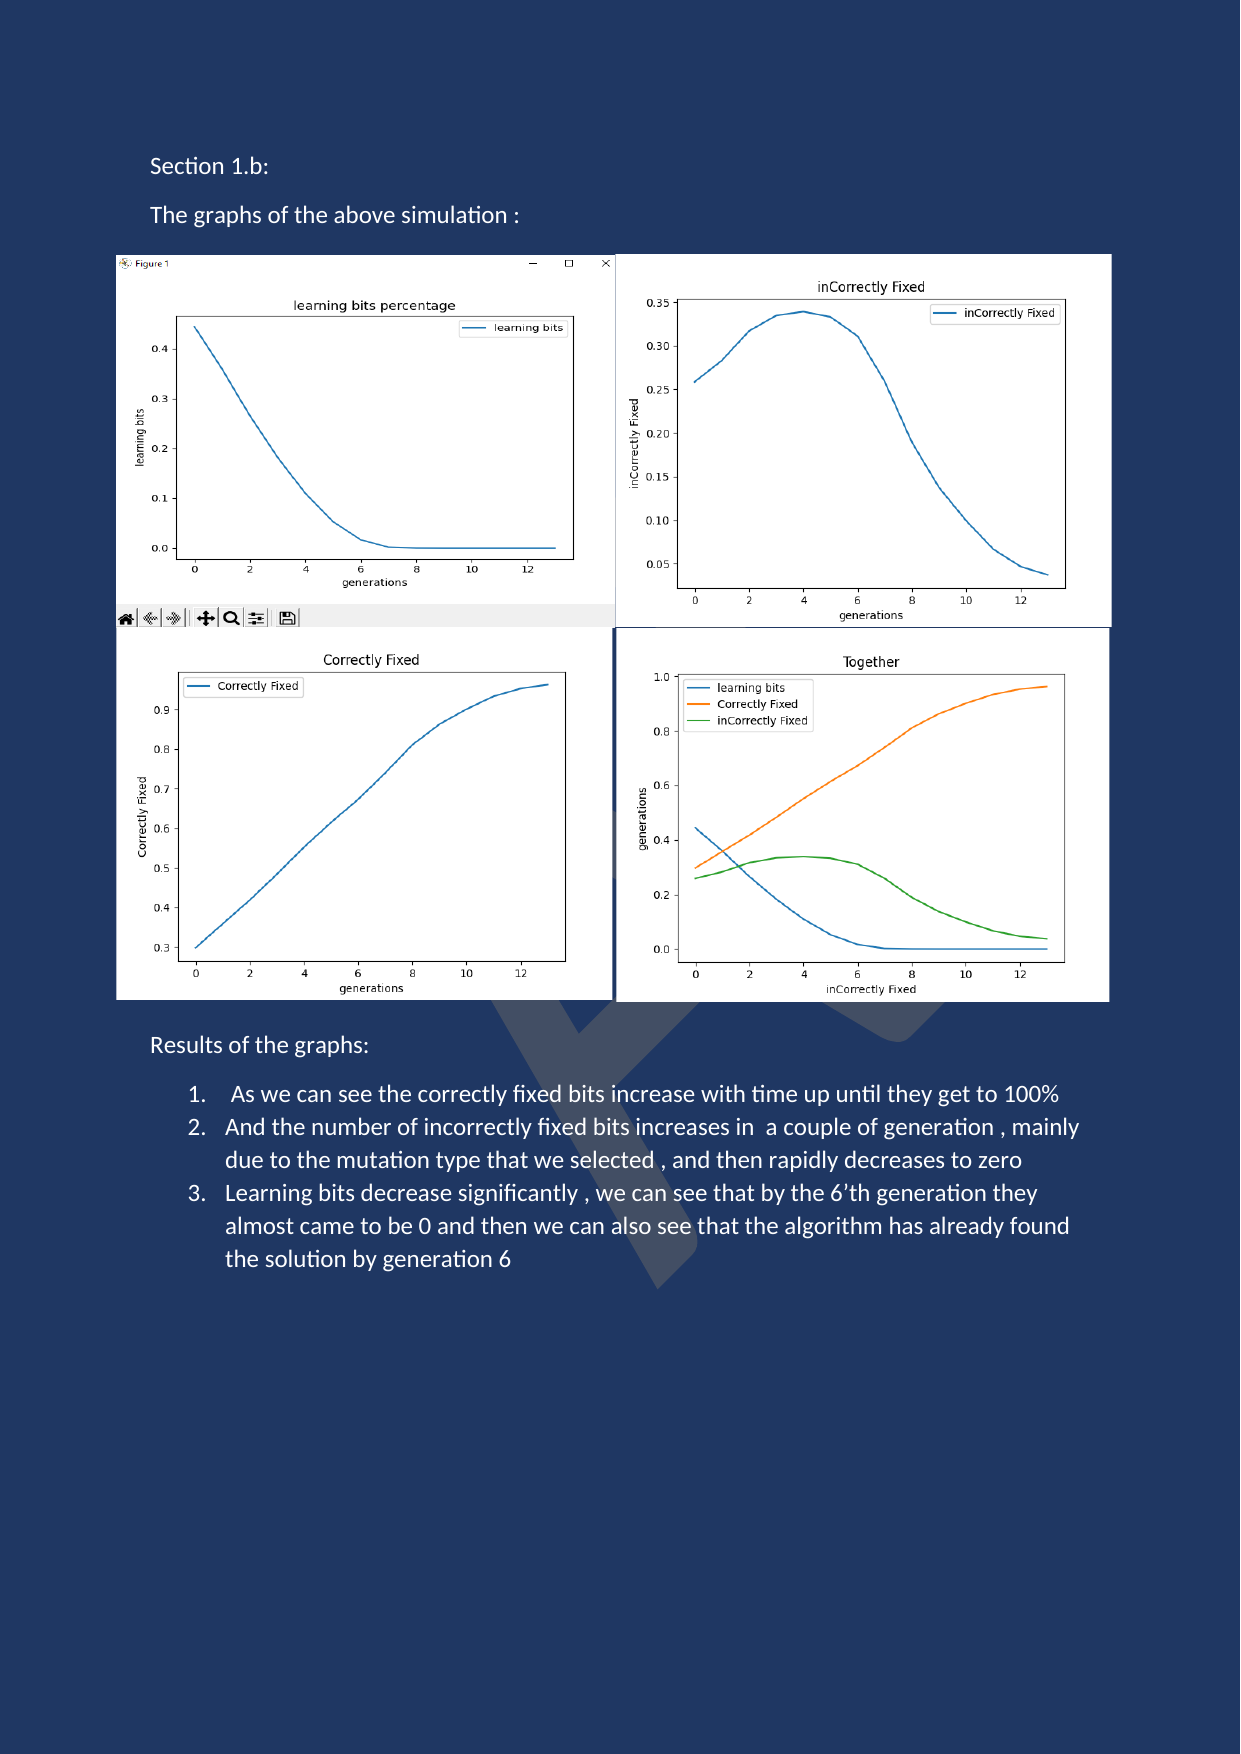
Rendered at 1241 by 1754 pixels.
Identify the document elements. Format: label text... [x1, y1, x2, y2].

text Section 1.b: [150, 150, 1090, 181]
list Learning bits decrease significantly , we can see that by the 6’th generation they almost came to be 0 and then we can also see that the algorithm has already found the solution by generation 6 [187, 1177, 1090, 1273]
list And the number of incorrectly fixed bits increases in a couple of generation , mainly due to the mutation type that we selected , and then rapidly decreases to zero [187, 1111, 1090, 1175]
text The graphs of the above simulation : [150, 199, 1090, 230]
text Results of the graphs: [150, 626, 1090, 1059]
picture [115, 254, 1112, 1001]
list As we can see the correctly fixed bits increase with time up until they get to 100% [187, 1078, 1090, 1109]
